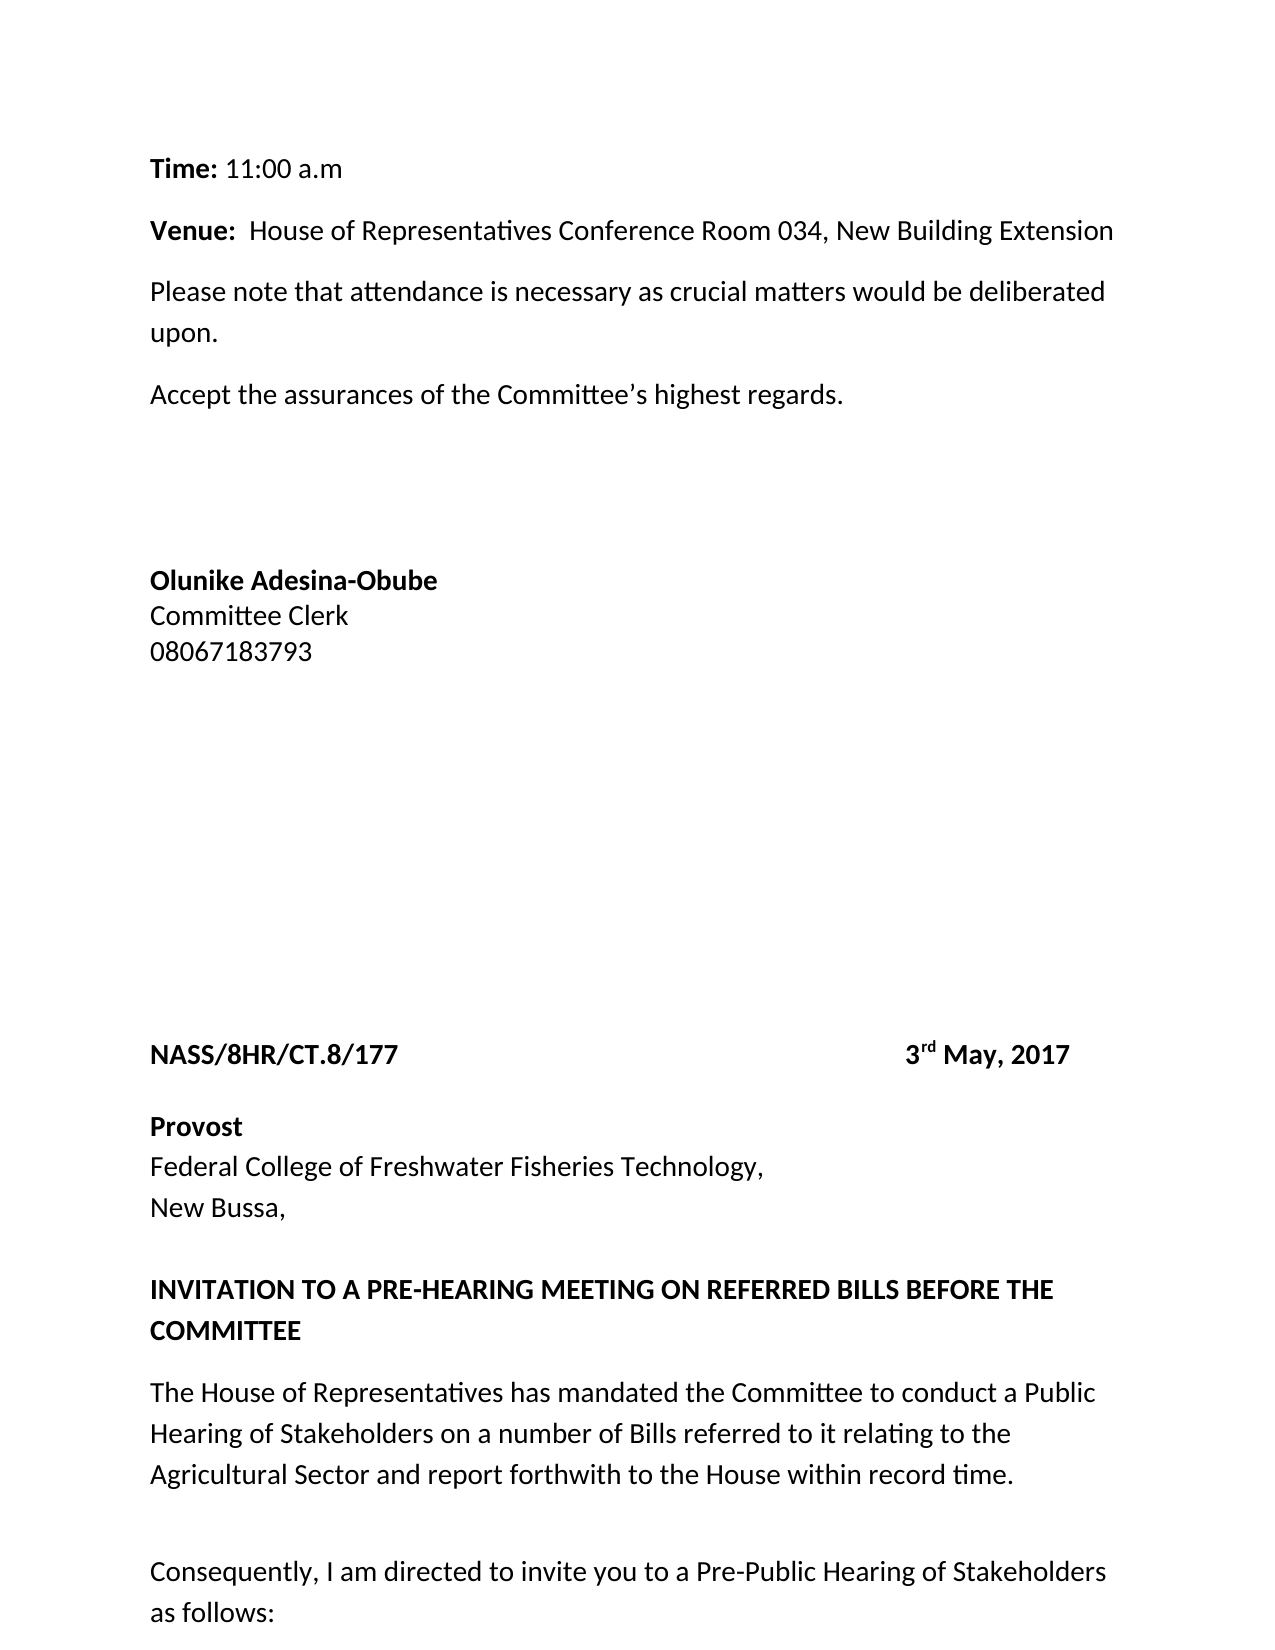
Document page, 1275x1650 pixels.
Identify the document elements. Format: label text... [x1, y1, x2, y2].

text Olunike Adesina-Obube [150, 562, 1125, 597]
text Accept the assurances of the Committee’s highest regards. [150, 376, 1125, 412]
text Venue: House of Representatives Conference Room 034, New Building Extension [150, 212, 1125, 247]
text Federal College of Freshwater Fisheries Technology, [150, 1148, 1125, 1184]
text Provost [150, 1108, 1125, 1143]
text Please note that attendance is necessary as crucial matters would be deliberated upon. [150, 273, 1125, 350]
text Consequently, I am directed to invite you to a Pre-Public Hearing of Stakeholders as follows: [150, 1553, 1125, 1630]
text Committee Clerk [150, 597, 1125, 633]
text New Bussa, [150, 1189, 1125, 1225]
text The House of Representatives has mandated the Committee to conduct a Public Hearing of Stakeholders on a number of Bills referred to it relating to the Agricultural Sector and report forthwith to the House within record time. [150, 1374, 1125, 1492]
text NASS/8HR/CT.8/177 3rd May, 2017 [150, 1036, 1125, 1072]
text INVITATION TO A PRE-HEARING MEETING ON REFERRED BILLS BEFORE THE COMMITTEE [150, 1271, 1125, 1348]
text 08067183793 [150, 633, 1125, 668]
text Time: 11:00 a.m [150, 150, 1125, 186]
